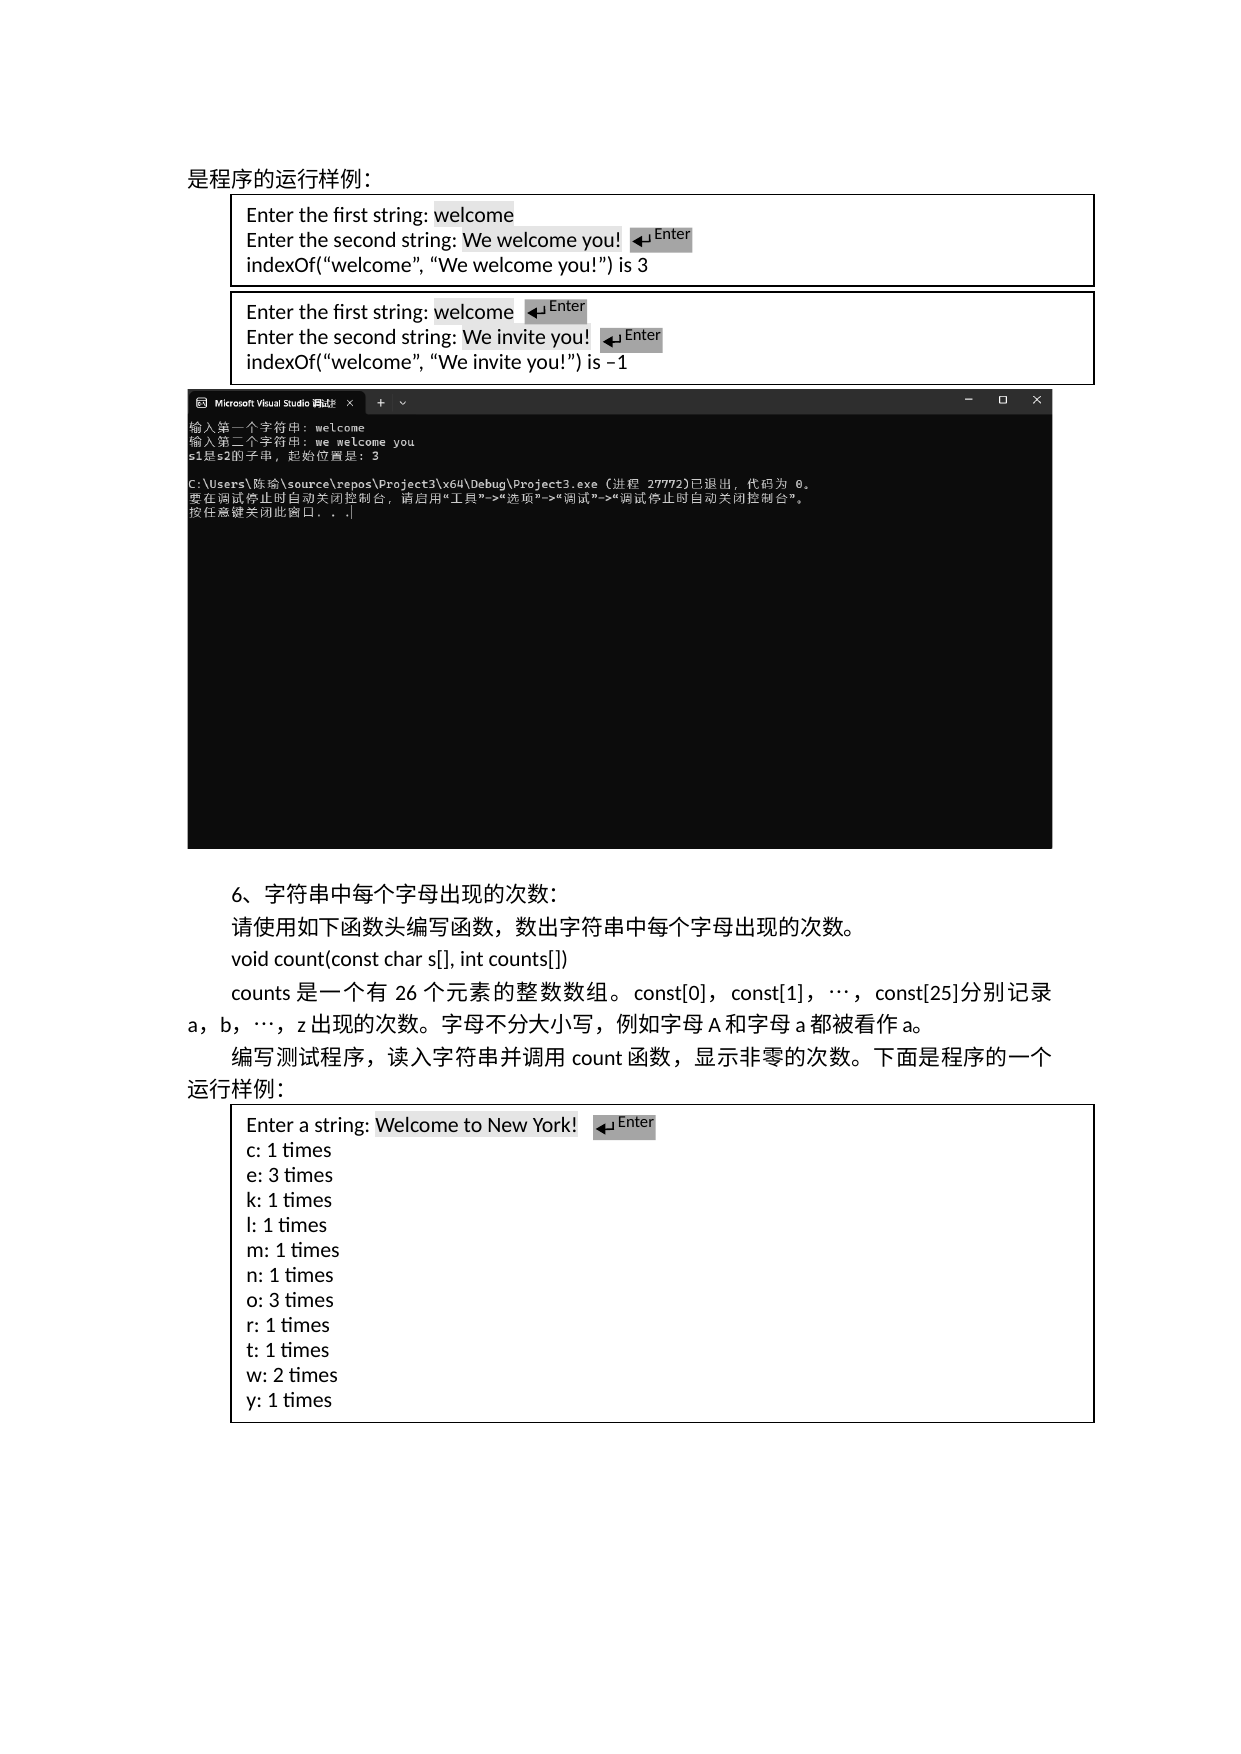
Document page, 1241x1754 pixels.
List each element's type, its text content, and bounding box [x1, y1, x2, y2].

text counts是一个有26个元素的整数数组。const[0]，const[1]，…，const[25]分别记录a，b，…，z出现的次数。字母不分大小写，例如字母A和字母a都被看作a。 [187, 974, 1053, 1039]
text 请使用如下函数头编写函数，数出字符串中每个字母出现的次数。 [187, 909, 1053, 942]
text void count(const char s[], int counts[]) [187, 942, 1053, 974]
picture [187, 389, 1053, 849]
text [187, 162, 1053, 194]
text 6、字符串中每个字母出现的次数： [187, 877, 1053, 909]
text 编写测试程序，读入字符串并调用count函数，显示非零的次数。下面是程序的一个运行样例： [187, 1039, 1053, 1104]
